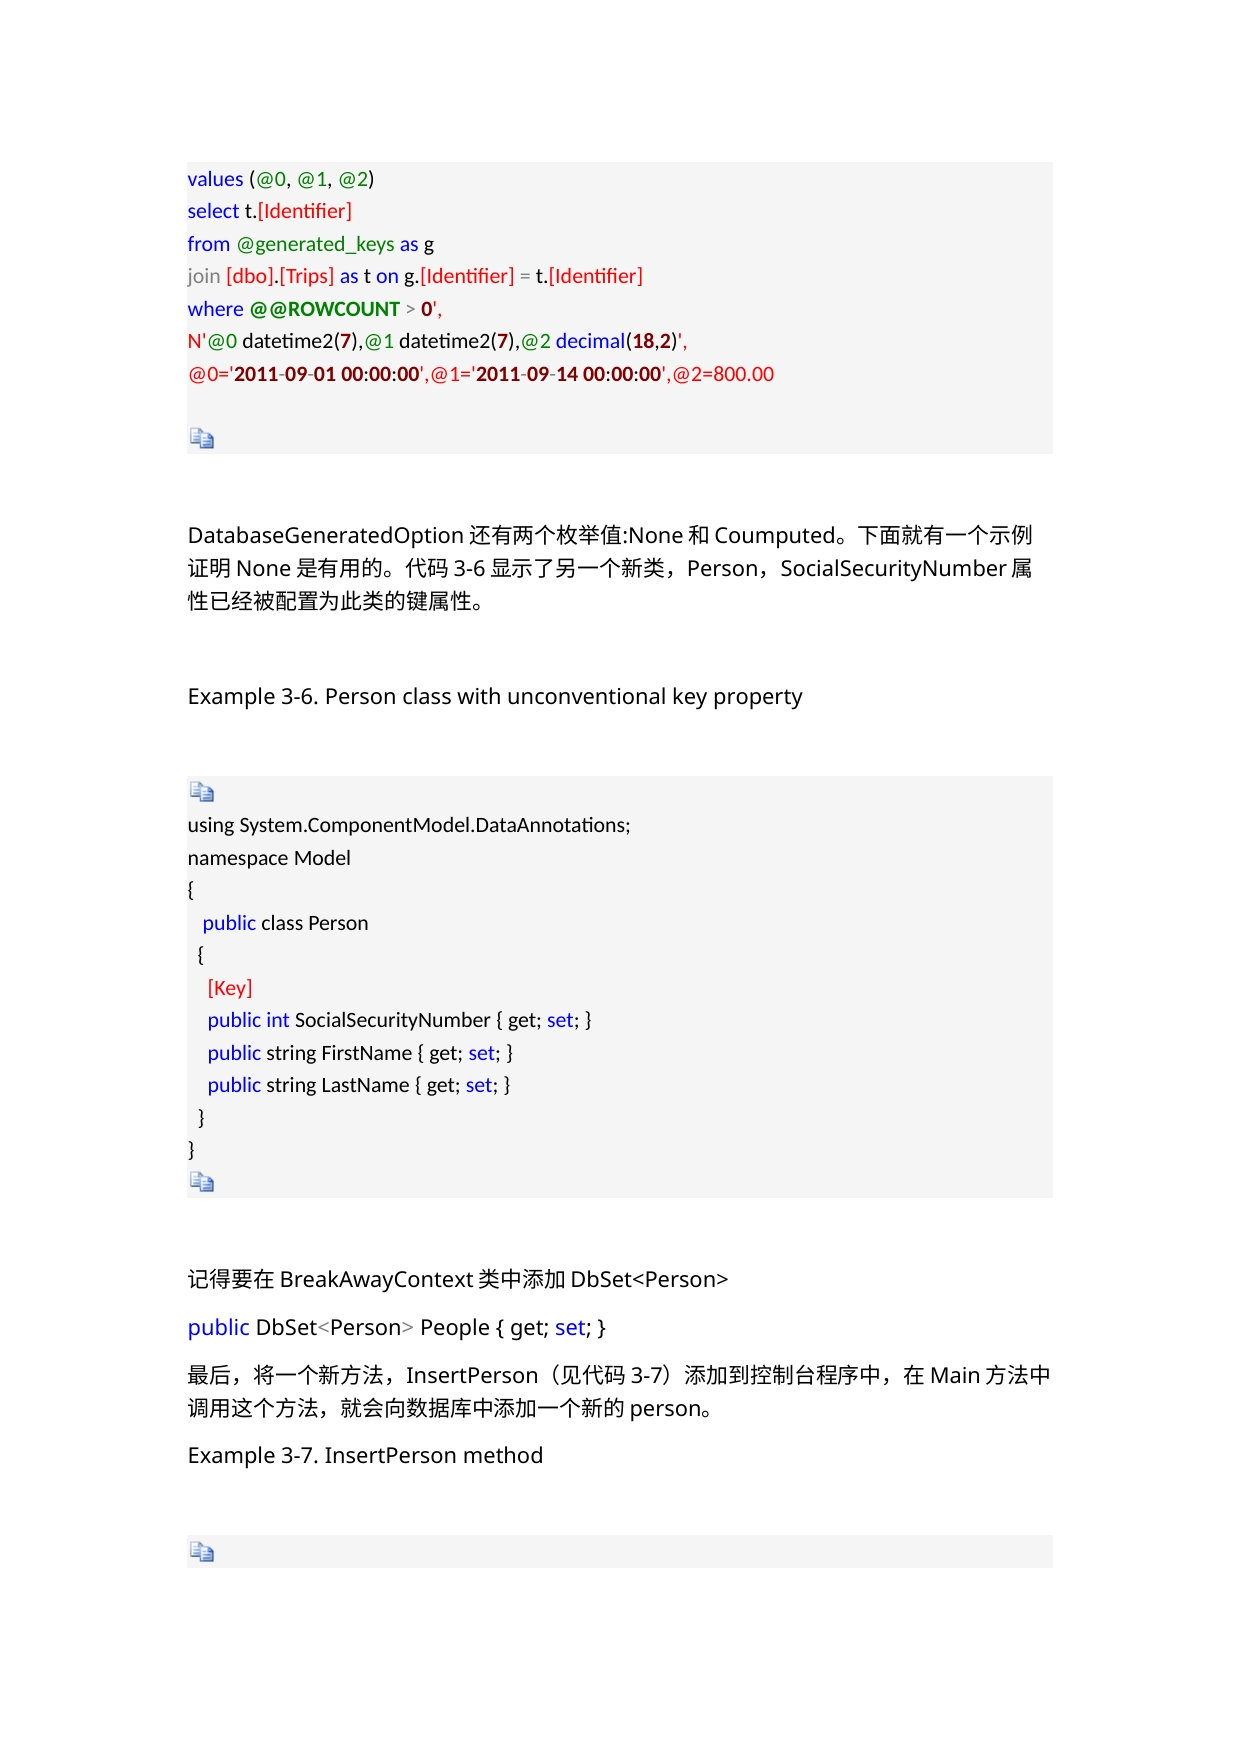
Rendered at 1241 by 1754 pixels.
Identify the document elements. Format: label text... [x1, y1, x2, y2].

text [187, 162, 1053, 422]
picture [187, 1535, 219, 1567]
text 最后，将一个新方法，InsertPerson（见代码3-7）添加到控制台程序中，在Main方法中调用这个方法，就会向数据库中添加一个新的person。 [187, 1358, 1053, 1423]
text DatabaseGeneratedOption还有两个枚举值:None和Coumputed。下面就有一个示例证明None是有用的。代码3-6显示了另一个新类，Person，SocialSecurityNumber属性已经被配置为此类的键属性。 [187, 518, 1053, 616]
picture [187, 775, 219, 807]
picture [187, 422, 219, 454]
text Example 3-7. InsertPerson method [187, 1439, 1053, 1471]
text using System.ComponentModel.DataAnnotations; namespace Model { public class Person { [Key] public int SocialSecurityNumber { get; set; } public string FirstName { get; set; } public string LastName { get; set; } } } [187, 808, 1053, 1166]
picture [187, 1165, 219, 1197]
text public DbSet<Person> People { get; set; } [187, 1310, 1053, 1343]
text Example 3-6. Person class with unconventional key property [187, 679, 1053, 712]
text 记得要在BreakAwayContext类中添加DbSet<Person> [187, 1262, 1053, 1294]
